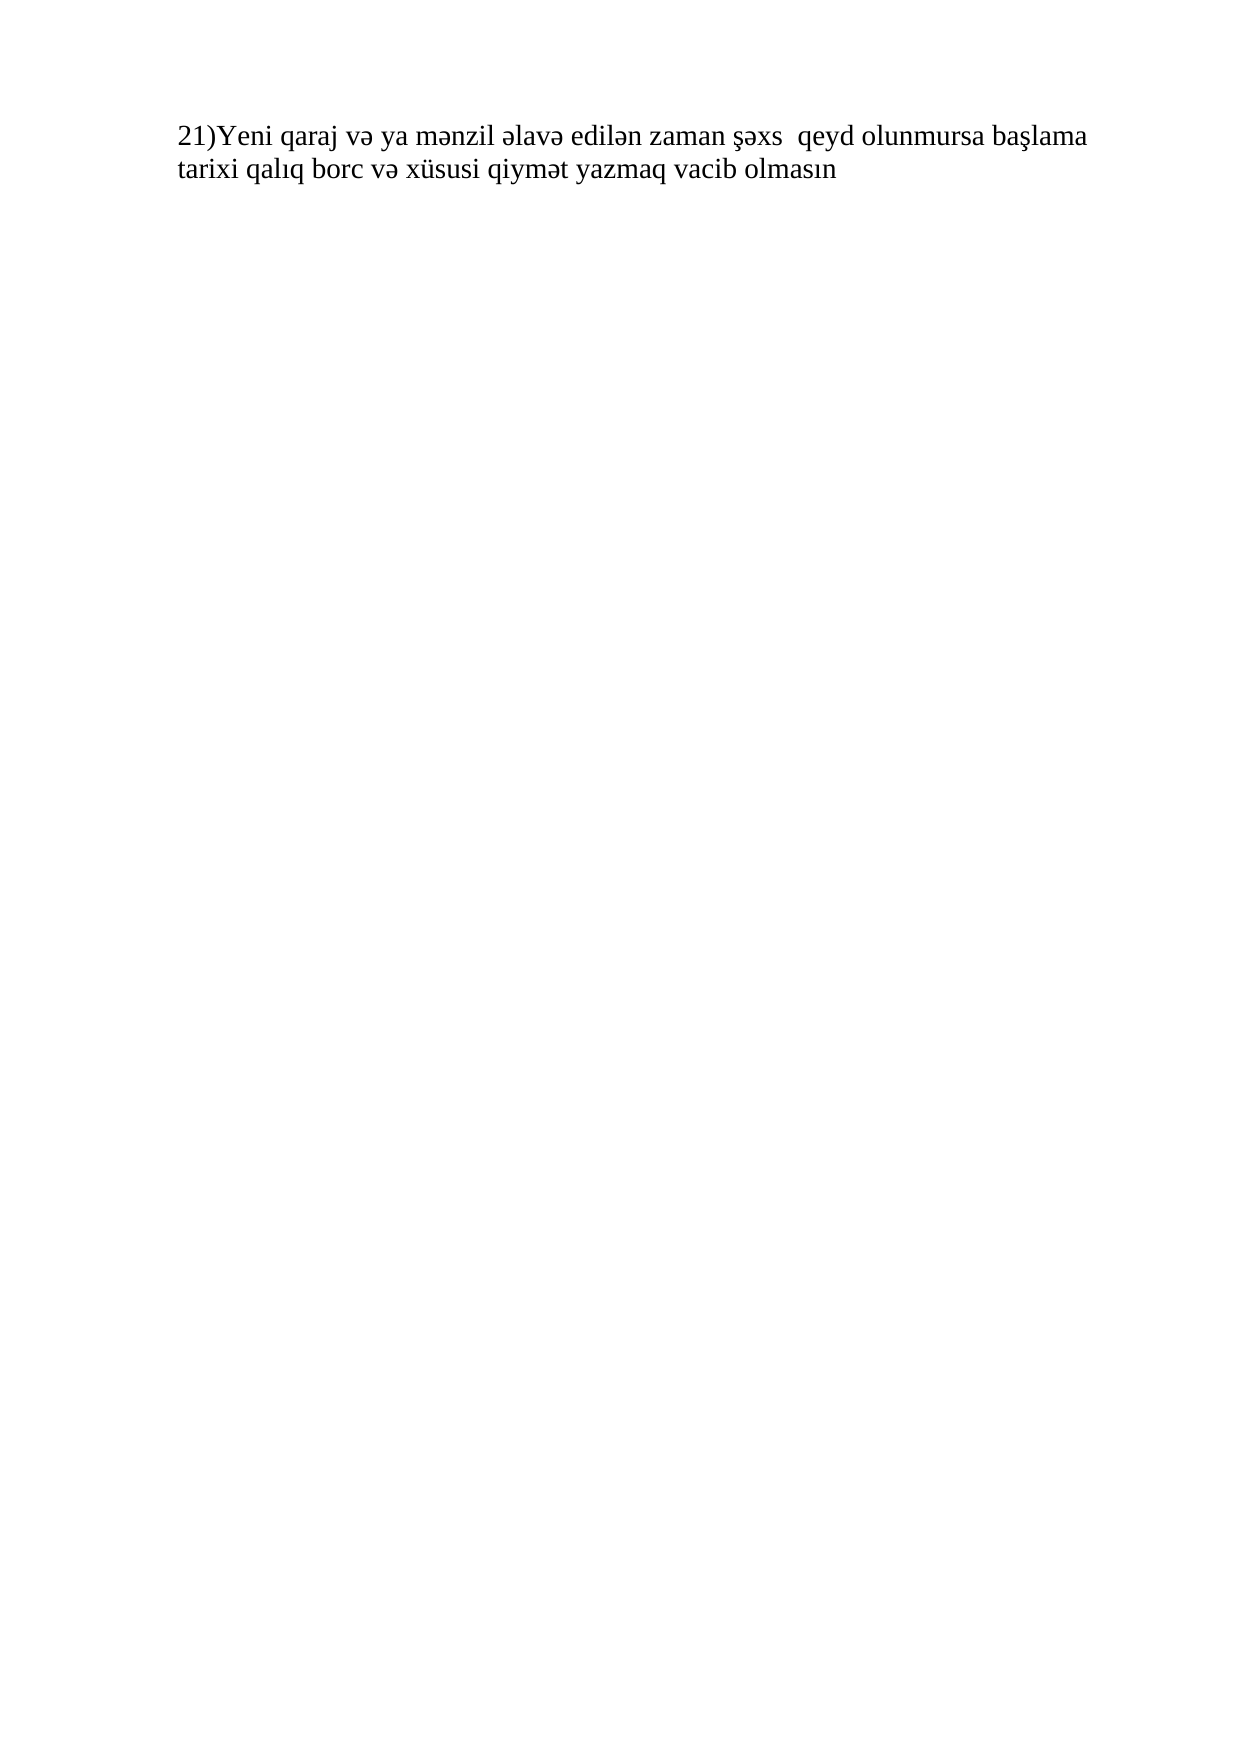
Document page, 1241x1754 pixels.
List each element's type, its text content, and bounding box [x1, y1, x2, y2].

text 21)Yeni qaraj və ya mənzil əlavə edilən zaman şəxs qeyd olunmursa başlama tarixi qalıq borc və xüsusi qiymət yazmaq vacib olmasın [177, 118, 1152, 185]
